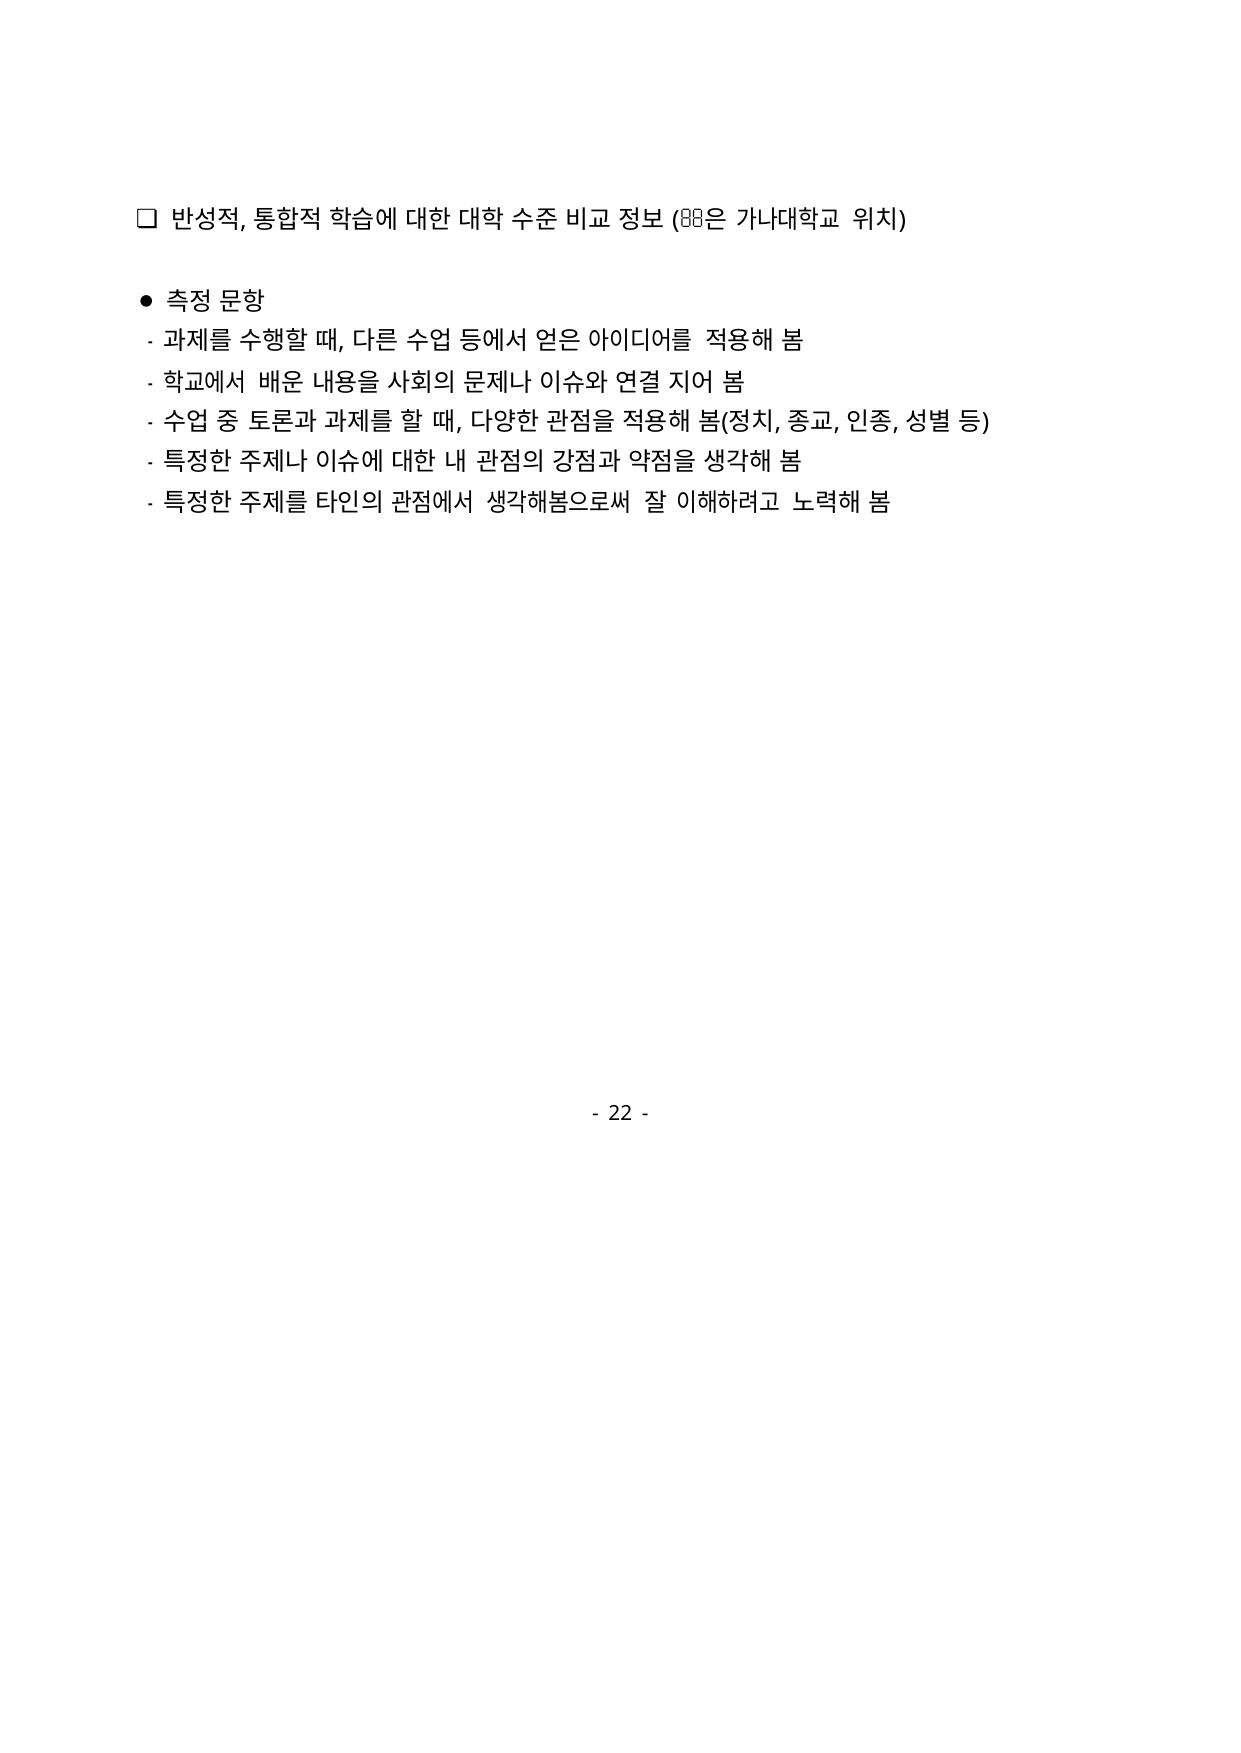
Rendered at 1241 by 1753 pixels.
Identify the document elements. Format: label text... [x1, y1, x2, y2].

text - 수업 중 토론과 과제를 할 때, 다양한 관점을 적용해 봄(정치, 종교, 인종, 성별 등) [148, 396, 1065, 436]
text ⚫ 측정 문항 [136, 281, 1065, 317]
text - 특정한 주제나 이슈에 대한 내 관점의 강점과 약점을 생각해 봄 [148, 436, 1065, 475]
text - 학교에서 배운 내용을 사회의 문제나 이슈와 연결 지어 봄 [148, 357, 1065, 396]
text - 22 - [584, 1097, 656, 1124]
text - 과제를 수행할 때, 다른 수업 등에서 얻은 아이디어를 적용해 봄 [148, 320, 1065, 357]
text ❏ 반성적, 통합적 학습에 대한 대학 수준 비교 정보 (은 가나대학교 위치) [136, 200, 1065, 233]
text - 특정한 주제를 타인의 관점에서 생각해봄으로써 잘 이해하려고 노력해 봄 [148, 475, 1065, 515]
